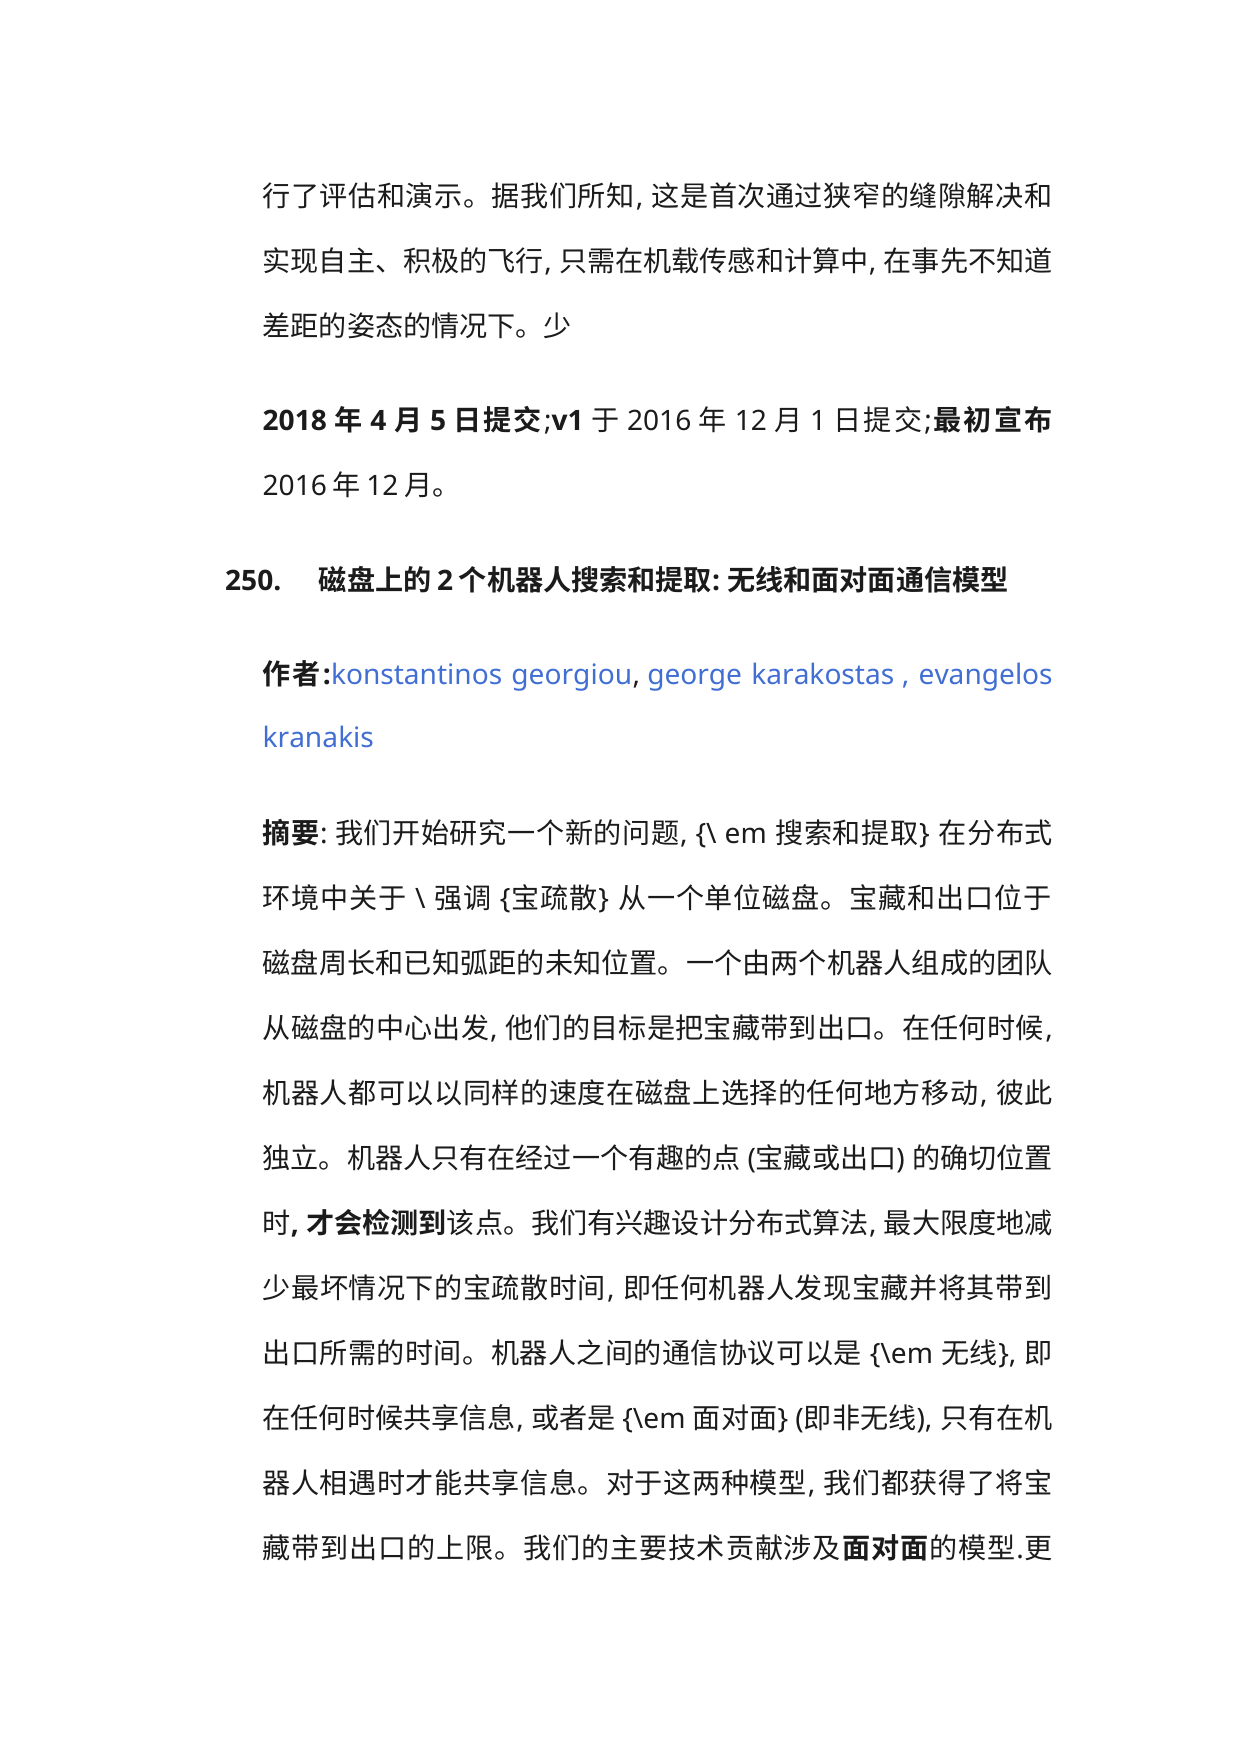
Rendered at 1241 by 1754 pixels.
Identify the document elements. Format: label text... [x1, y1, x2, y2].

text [262, 162, 1053, 357]
text 2018年4月5日提交;v1于2016年12月1日提交;最初宣布2016年12月。 [262, 386, 1053, 516]
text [262, 799, 1053, 1579]
list 磁盘上的2个机器人搜索和提取: 无线和面对面通信模型 [225, 545, 1053, 610]
text 作者:konstantinos georgiou, george karakostas , evangelos kranakis [262, 639, 1053, 769]
